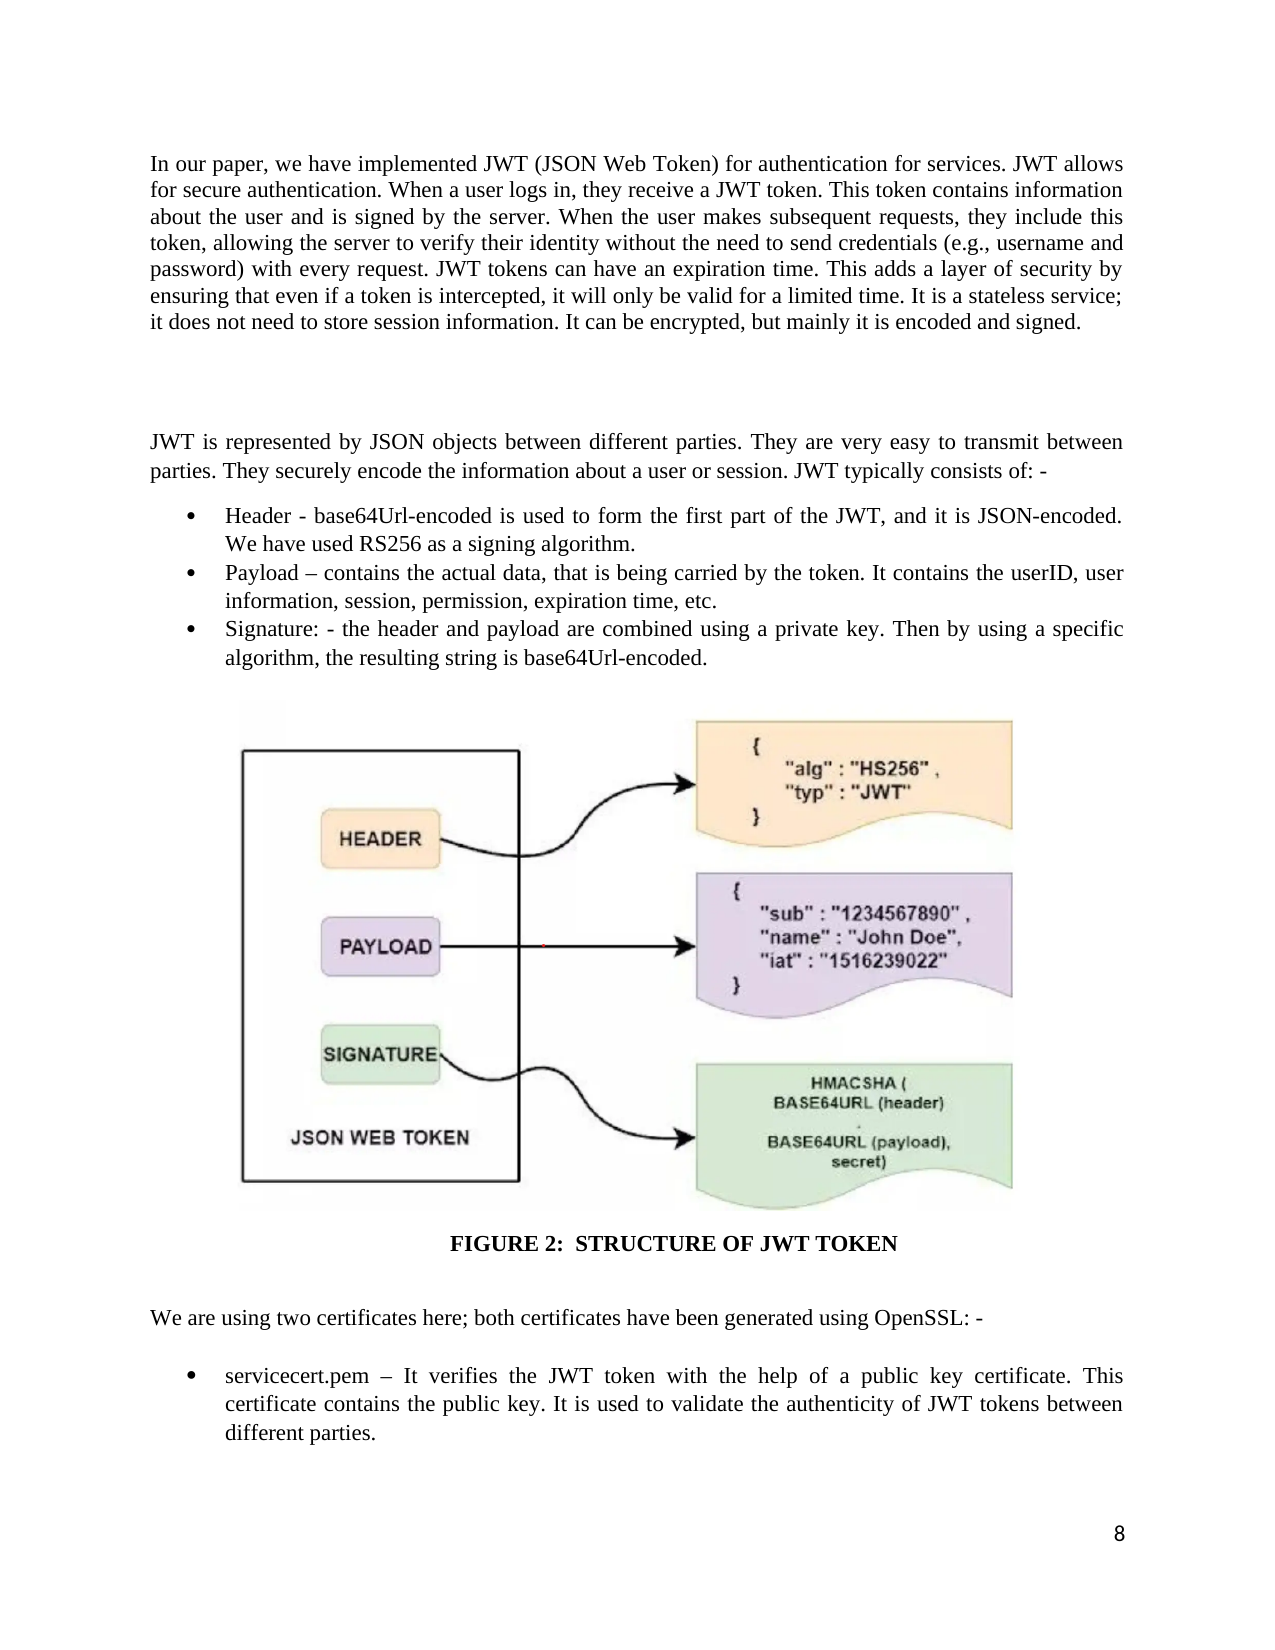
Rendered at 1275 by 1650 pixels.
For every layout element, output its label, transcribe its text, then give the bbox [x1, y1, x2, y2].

list FIGURE 2: STRUCTURE OF JWT TOKEN [375, 1231, 1125, 1257]
list Header - base64Url-encoded is used to form the first part of the JWT, and it is JSON-encoded. We have used RS256 as a signing algorithm. [187, 502, 1125, 557]
text We are using two certificates here; both certificates have been generated using OpenSSL: - [150, 1304, 1125, 1330]
text JWT is represented by JSON objects between different parties. They are very easy to transmit between parties. They securely encode the information about a user or session. JWT typically consists of: - [150, 428, 1125, 483]
text In our paper, we have implemented JWT (JSON Web Token) for authentication for services. JWT allows for secure authentication. When a user logs in, they receive a JWT token. This token contains information about the user and is signed by the server. When the user makes subsequent requests, they include this token, allowing the server to verify their identity without the need to send credentials (e.g., username and password) with every request. JWT tokens can have an expiration time. This adds a layer of security by ensuring that even if a token is intercepted, it will only be valid for a limited time. It is a stateless service; it does not need to store session information. It can be encrypted, but mainly it is encoded and signed. [150, 150, 1125, 334]
list servicecert.pem – It verifies the JWT token with the help of a public key certificate. This certificate contains the public key. It is used to validate the authenticity of JWT tokens between different parties. [187, 1362, 1125, 1445]
list Signature: - the header and payload are combined using a private key. Then by using a specific algorithm, the resulting string is base64Url-encoded. [187, 616, 1125, 670]
picture [225, 700, 1093, 1229]
list Payload – contains the actual data, that is being carried by the token. It contains the userID, user information, session, permission, expiration time, etc. [187, 559, 1125, 613]
